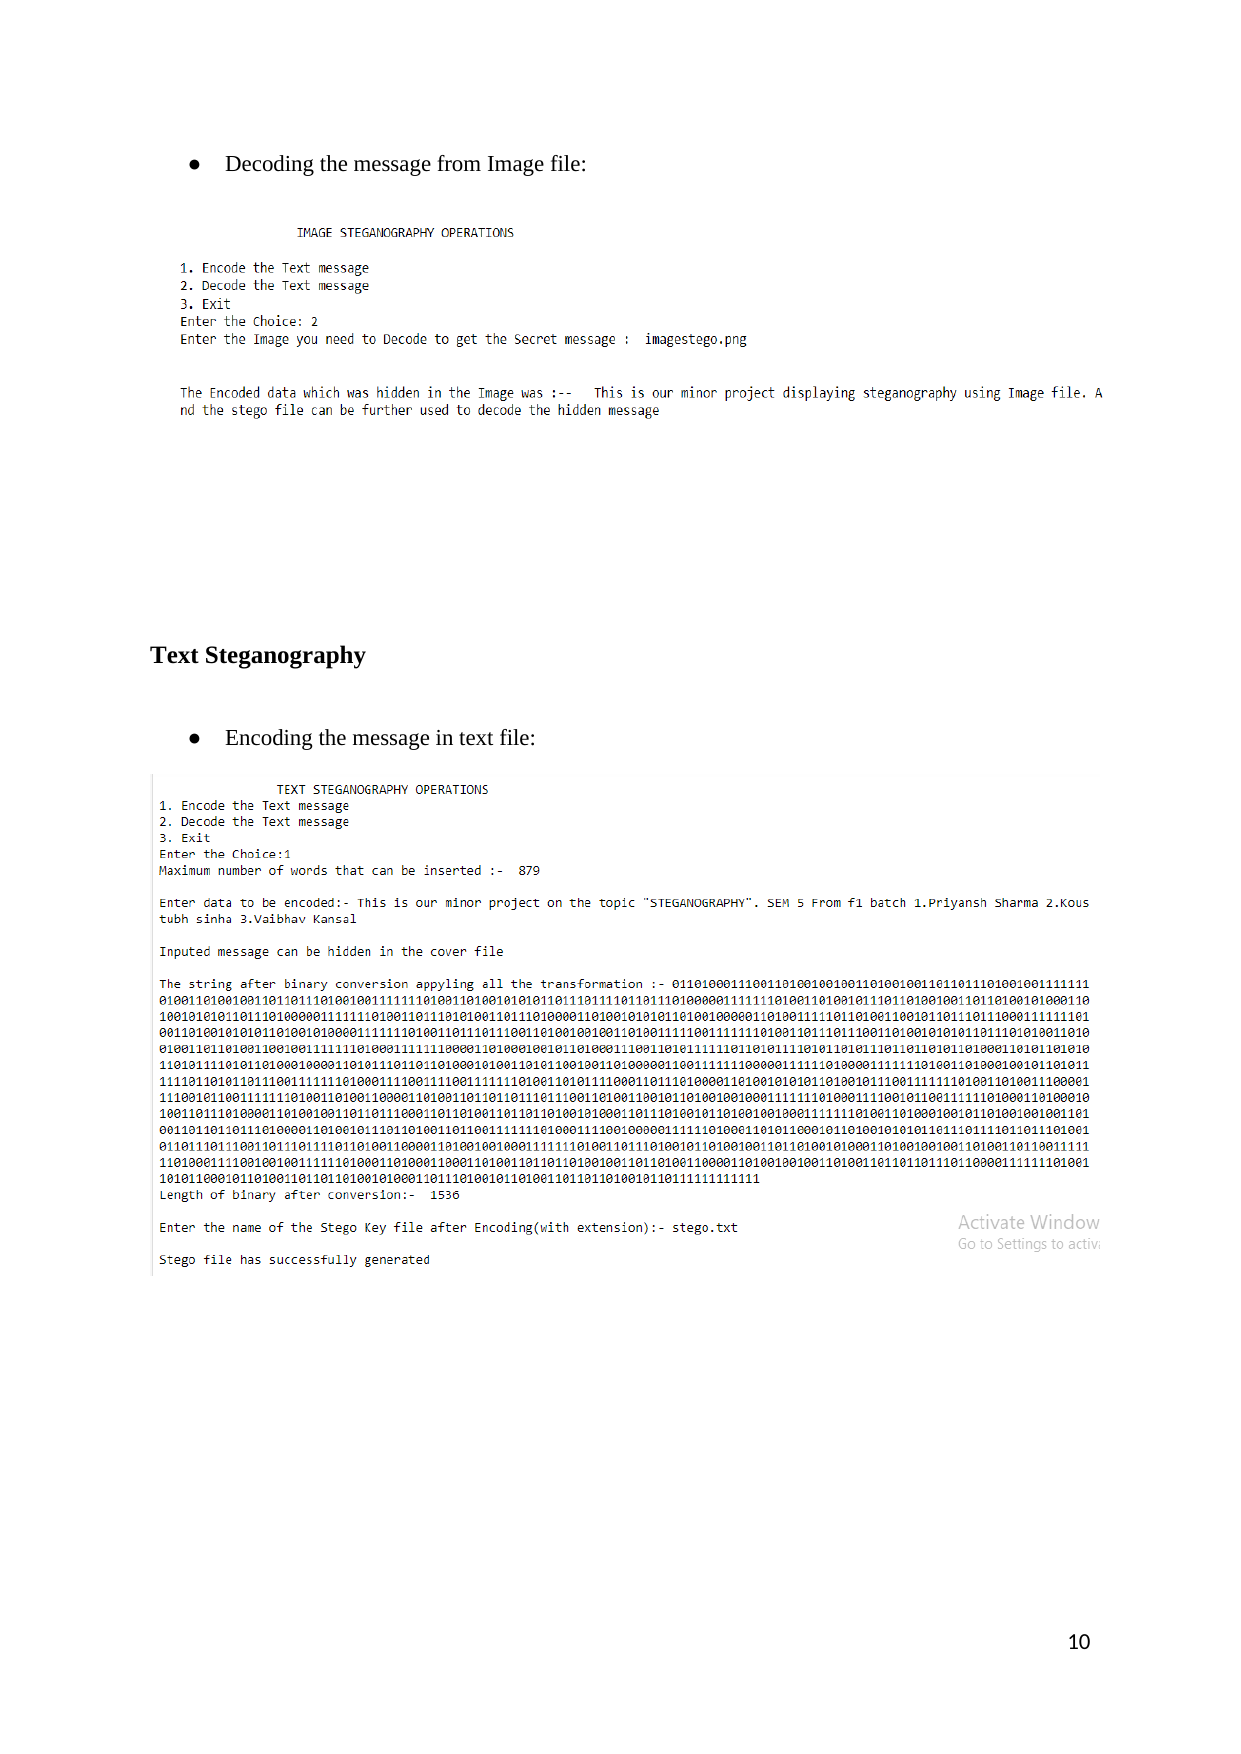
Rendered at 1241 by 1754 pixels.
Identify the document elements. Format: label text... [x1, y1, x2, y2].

list Encoding the message in text file: [187, 724, 1090, 750]
text Text Steganography [150, 640, 1090, 668]
list Decoding the message from Image file: [187, 150, 1090, 176]
picture [150, 774, 1100, 1276]
picture [150, 201, 1112, 470]
